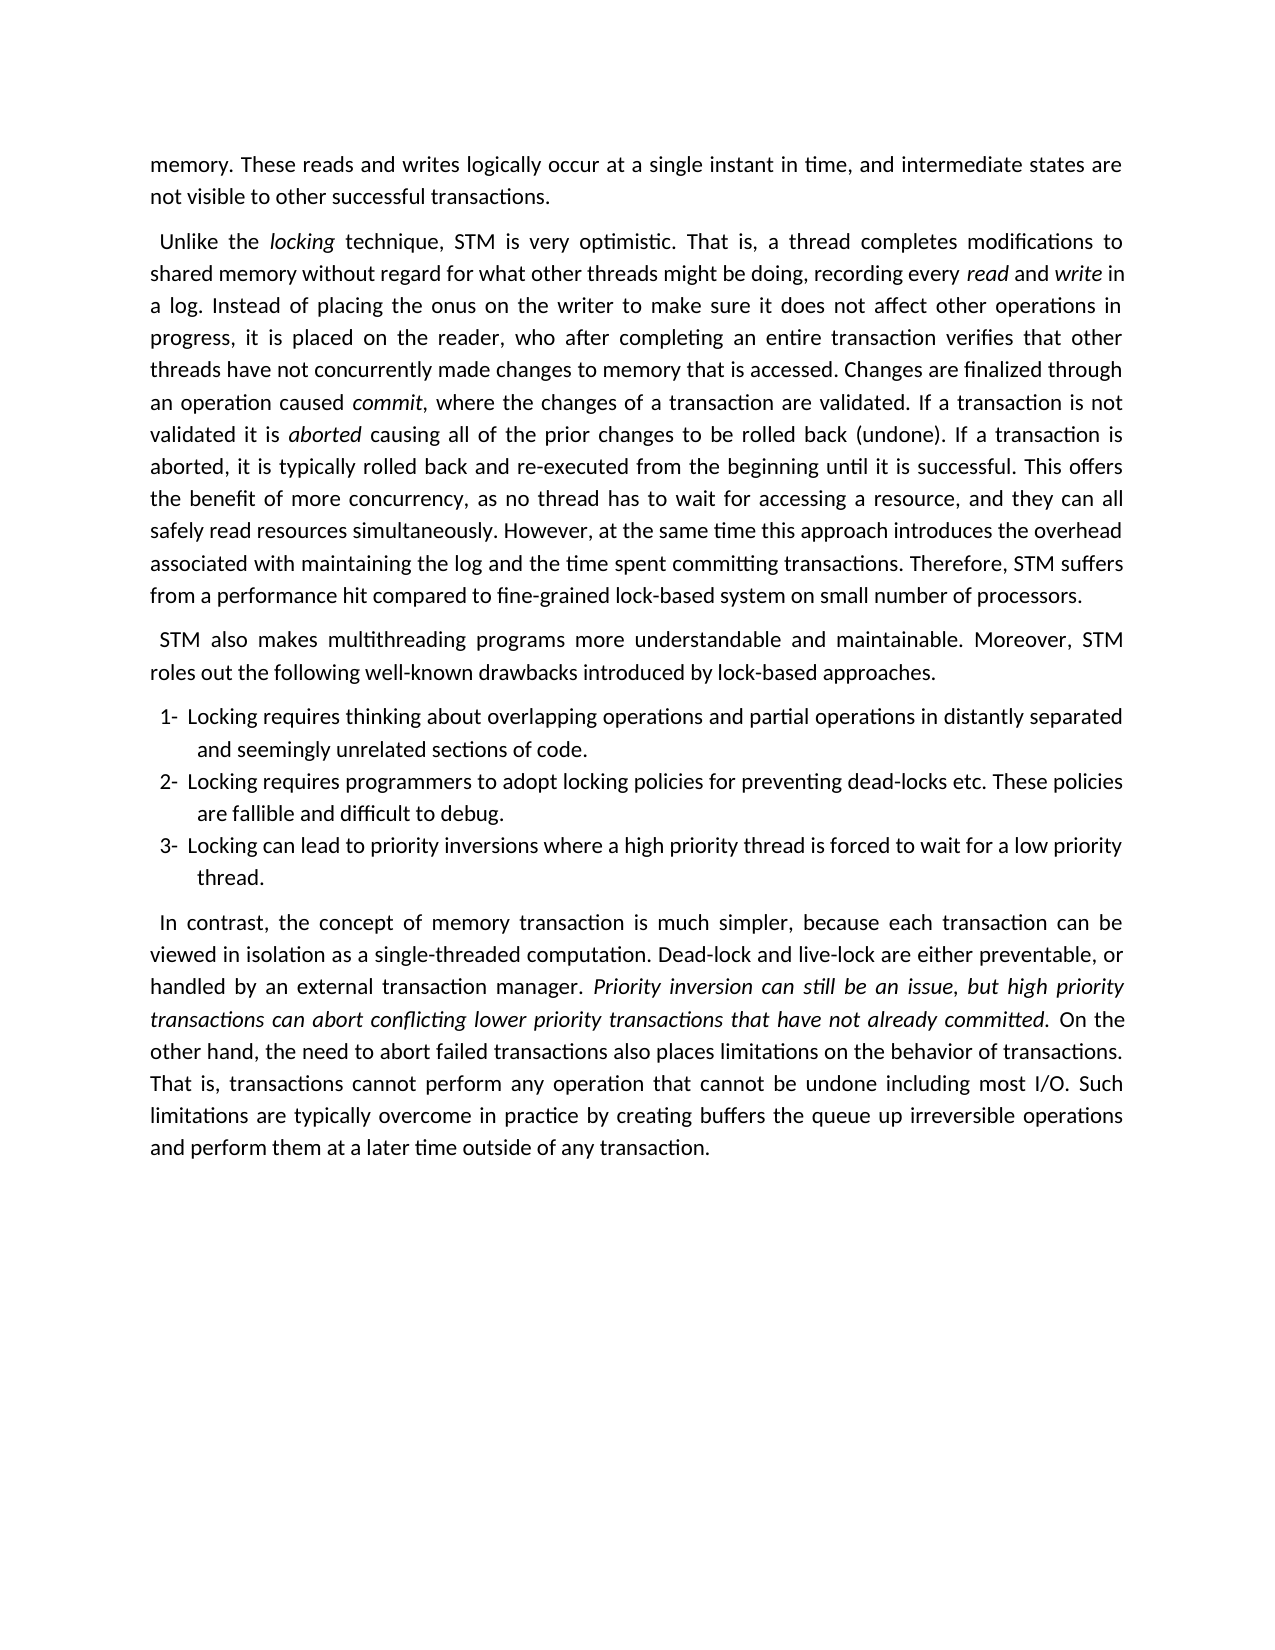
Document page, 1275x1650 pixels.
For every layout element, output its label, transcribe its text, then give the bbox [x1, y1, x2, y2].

text Unlike the locking technique, STM is very optimistic. That is, a thread completes modifications to shared memory without regard for what other threads might be doing, recording every read and write in a log. Instead of placing the onus on the writer to make sure it does not affect other operations in progress, it is placed on the reader, who after completing an entire transaction verifies that other threads have not concurrently made changes to memory that is accessed. Changes are finalized through an operation caused commit, where the changes of a transaction are validated. If a transaction is not validated it is aborted causing all of the prior changes to be rolled back (undone). If a transaction is aborted, it is typically rolled back and re-executed from the beginning until it is successful. This offers the benefit of more concurrency, as no thread has to wait for accessing a resource, and they can all safely read resources simultaneously. However, at the same time this approach introduces the overhead associated with maintaining the log and the time spent committing transactions. Therefore, STM suffers from a performance hit compared to fine-grained lock-based system on small number of processors. [150, 227, 1125, 609]
text STM also makes multithreading programs more understandable and maintainable. Moreover, STM roles out the following well-known drawbacks introduced by lock-based approaches. [150, 626, 1125, 686]
list Locking requires thinking about overlapping operations and partial operations in distantly separated and seemingly unrelated sections of code. [159, 702, 1125, 763]
list Locking requires programmers to adopt locking policies for preventing dead-locks etc. These policies are fallible and difficult to debug. [159, 767, 1125, 827]
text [150, 150, 1125, 210]
text In contrast, the concept of memory transaction is much simpler, because each transaction can be viewed in isolation as a single-threaded computation. Dead-lock and live-lock are either preventable, or handled by an external transaction manager. Priority inversion can still be an issue, but high priority transactions can abort conflicting lower priority transactions that have not already committed. On the other hand, the need to abort failed transactions also places limitations on the behavior of transactions. That is, transactions cannot perform any operation that cannot be undone including most I/O. Such limitations are typically overcome in practice by creating buffers the queue up irreversible operations and perform them at a later time outside of any transaction. [150, 908, 1125, 1161]
list Locking can lead to priority inversions where a high priority thread is forced to wait for a low priority thread. [159, 831, 1125, 891]
